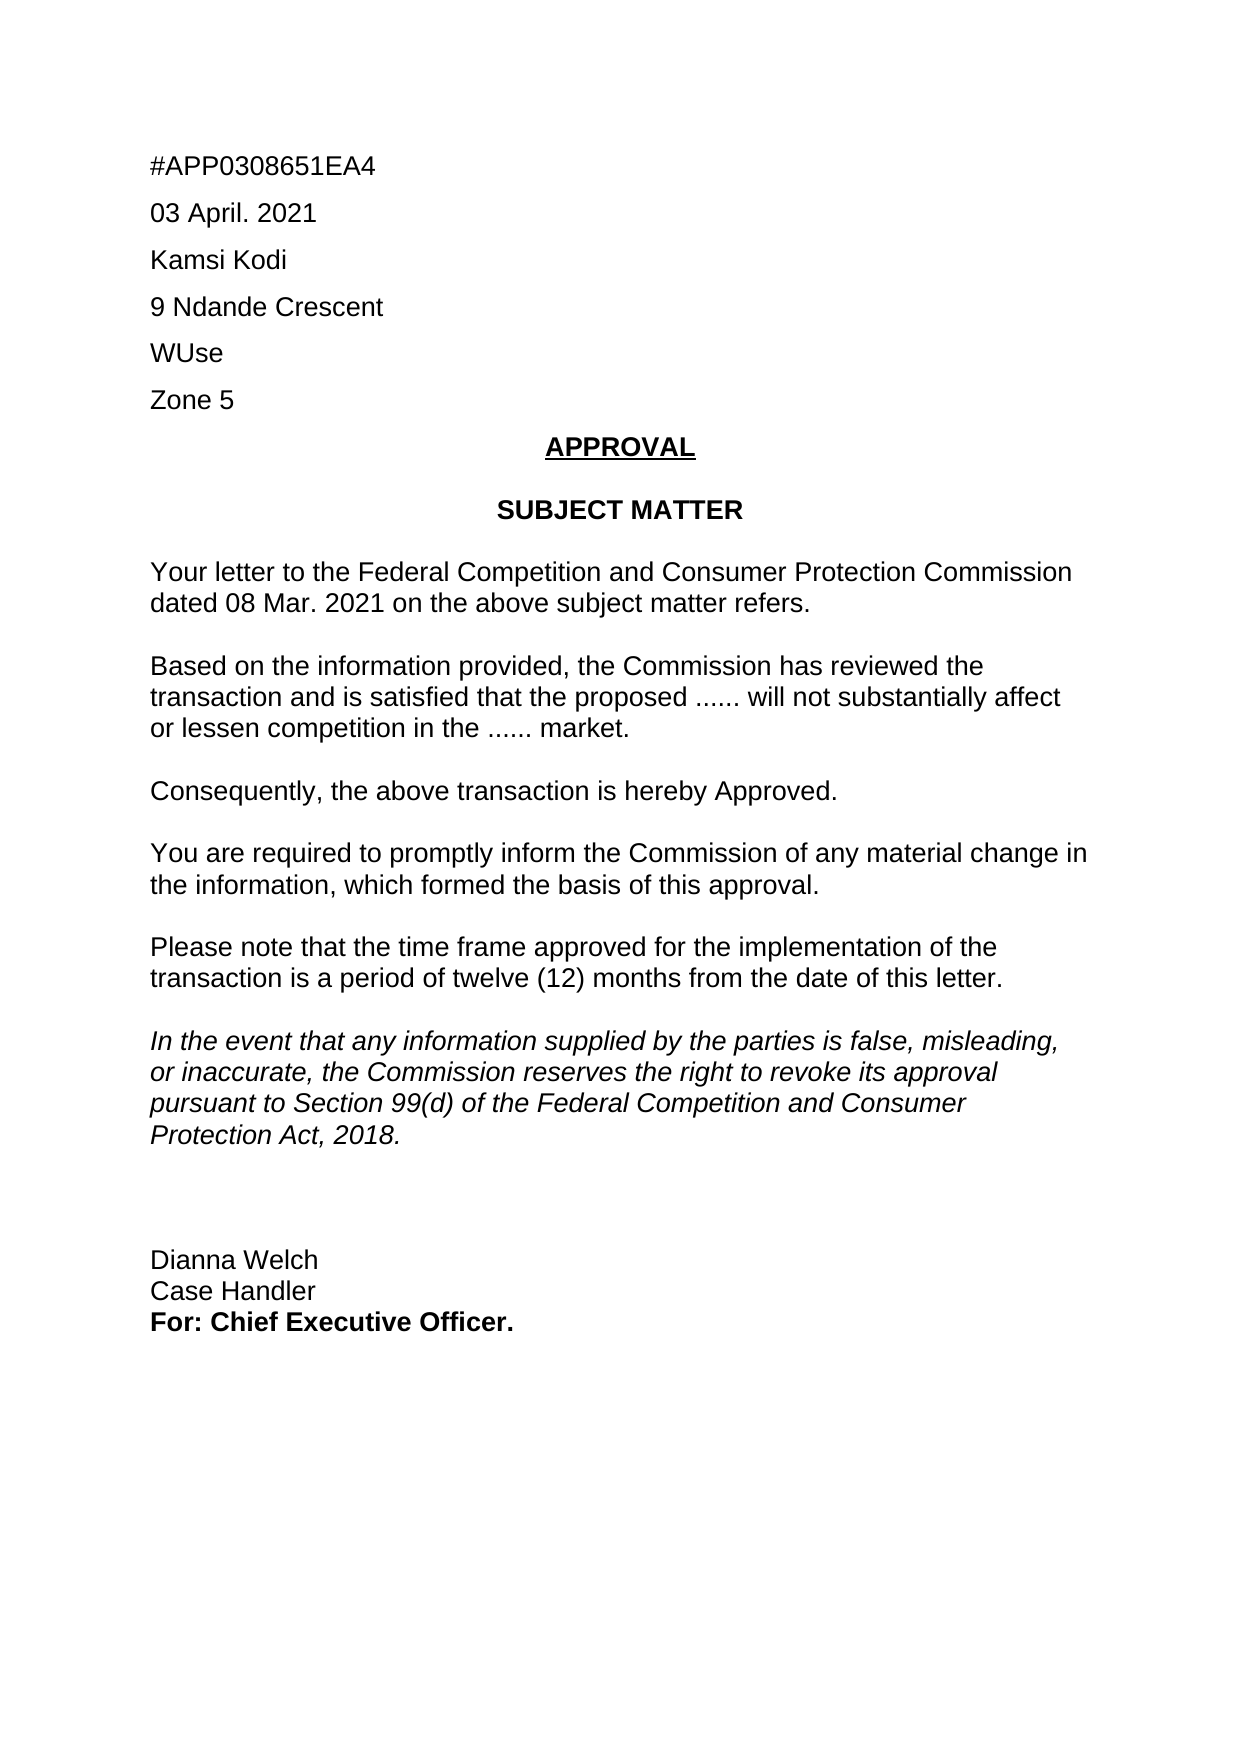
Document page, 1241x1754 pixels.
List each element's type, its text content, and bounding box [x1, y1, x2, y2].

text WUse [150, 337, 1090, 369]
text Consequently, the above transaction is hereby Approved. [150, 775, 1090, 806]
text #APP0308651EA4 [150, 150, 1090, 181]
text APPROVAL [150, 431, 1090, 462]
text You are required to promptly inform the Commission of any material change in the information, which formed the basis of this approval. [150, 837, 1090, 900]
text 9 Ndande Crescent [150, 291, 1090, 322]
text Kamsi Kodi [150, 244, 1090, 275]
text Dianna Welch [150, 1244, 1090, 1275]
text In the event that any information supplied by the parties is false, misleading, or inaccurate, the Commission reserves the right to revoke its approval pursuant to Section 99(d) of the Federal Competition and Consumer Protection Act, 2018. [150, 1025, 1090, 1150]
text For: Chief Executive Officer. [150, 1306, 1090, 1337]
text Please note that the time frame approved for the implementation of the transaction is a period of twelve (12) months from the date of this letter. [150, 931, 1090, 994]
text Case Handler [150, 1275, 1090, 1306]
text Zone 5 [150, 384, 1090, 416]
text SUBJECT MATTER [150, 494, 1090, 525]
text Based on the information provided, the Commission has reviewed the transaction and is satisfied that the proposed ...... will not substantially affect or lessen competition in the ...... market. [150, 650, 1090, 744]
text 03 April. 2021 [150, 197, 1090, 228]
text Your letter to the Federal Competition and Consumer Protection Commission dated 08 Mar. 2021 on the above subject matter refers. [150, 556, 1090, 619]
